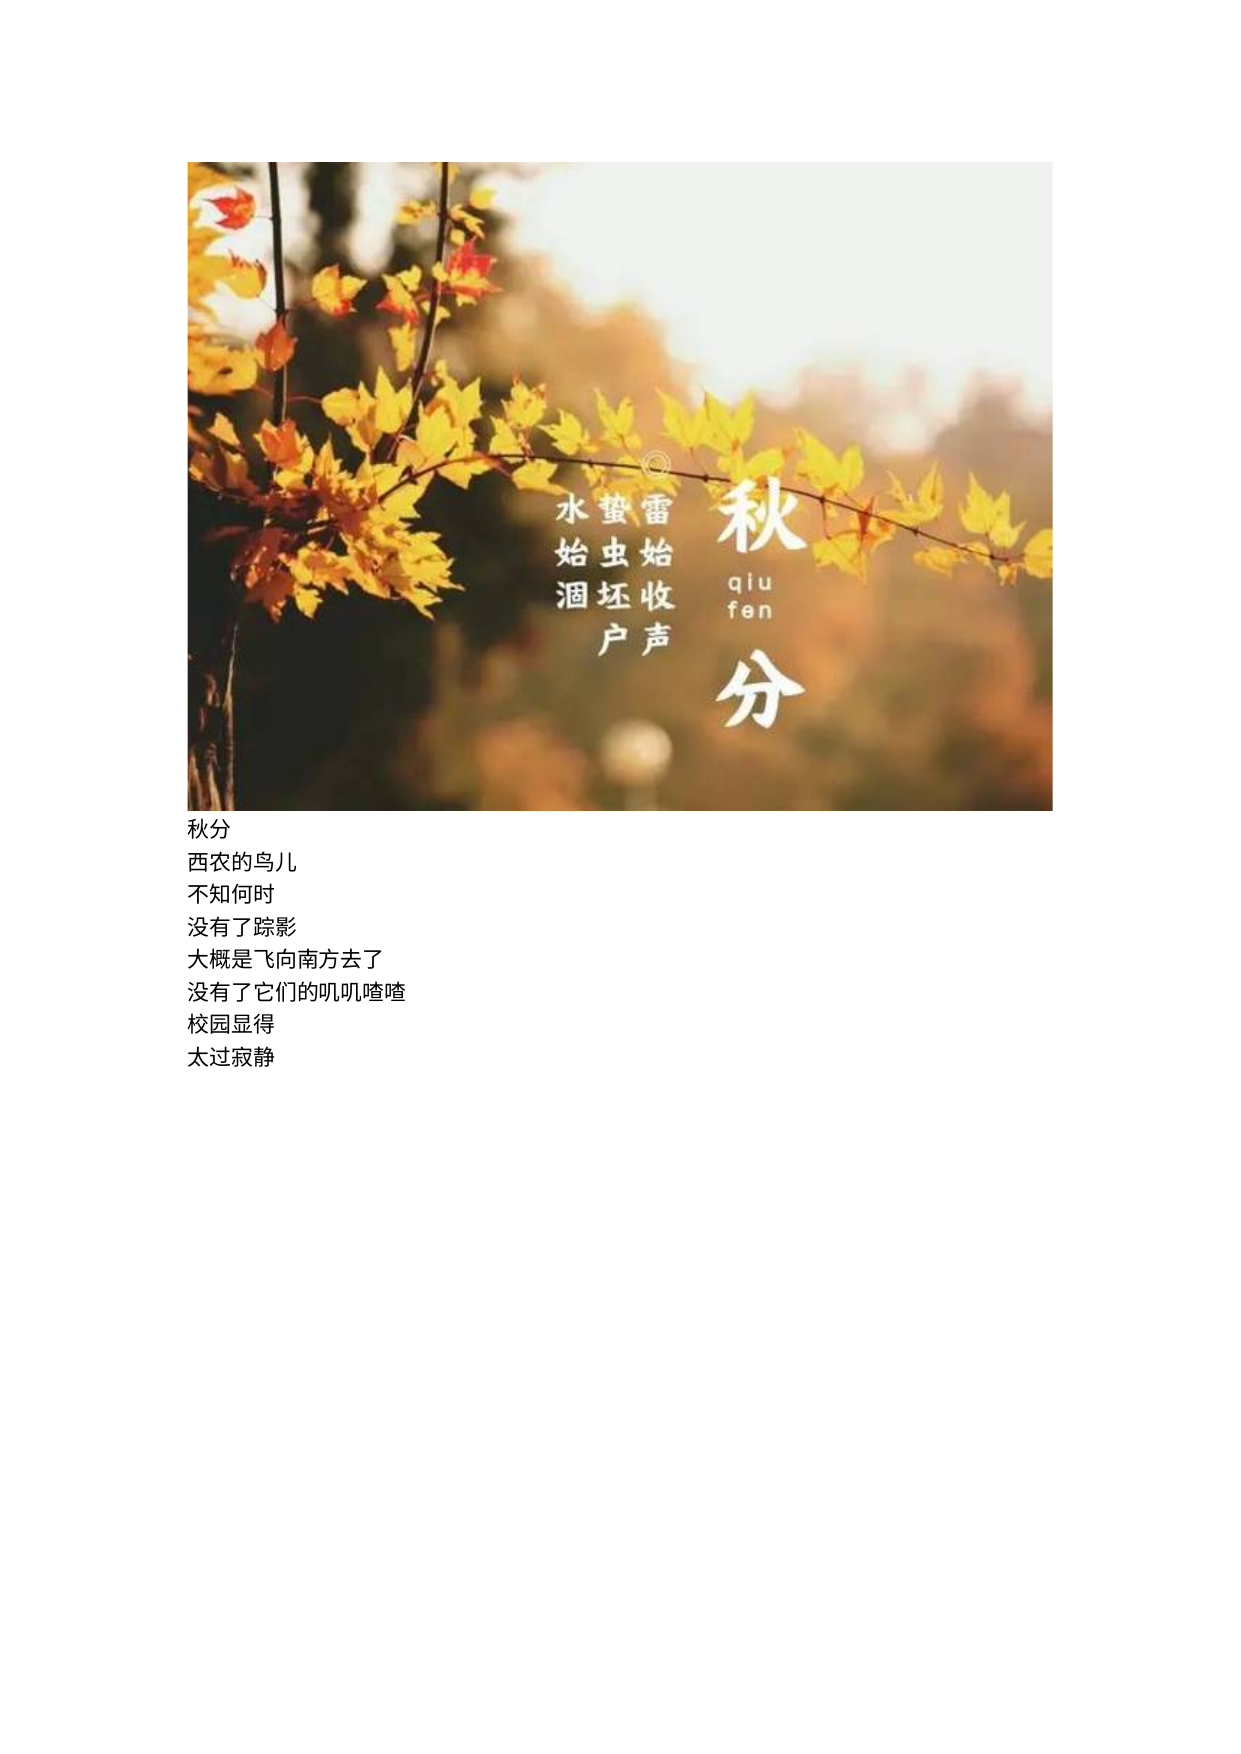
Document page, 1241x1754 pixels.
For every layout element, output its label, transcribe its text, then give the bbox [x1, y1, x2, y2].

text 大概是飞向南方去了 [187, 942, 1053, 974]
text 没有了它们的叽叽喳喳 [187, 974, 1053, 1007]
text 不知何时 [187, 877, 1053, 909]
picture [187, 162, 1053, 811]
text 没有了踪影 [187, 909, 1053, 942]
text 校园显得 [187, 1007, 1053, 1039]
text 太过寂静 [187, 1039, 1053, 1072]
text 西农的鸟儿 [187, 844, 1053, 877]
text 秋分 [187, 812, 1053, 844]
